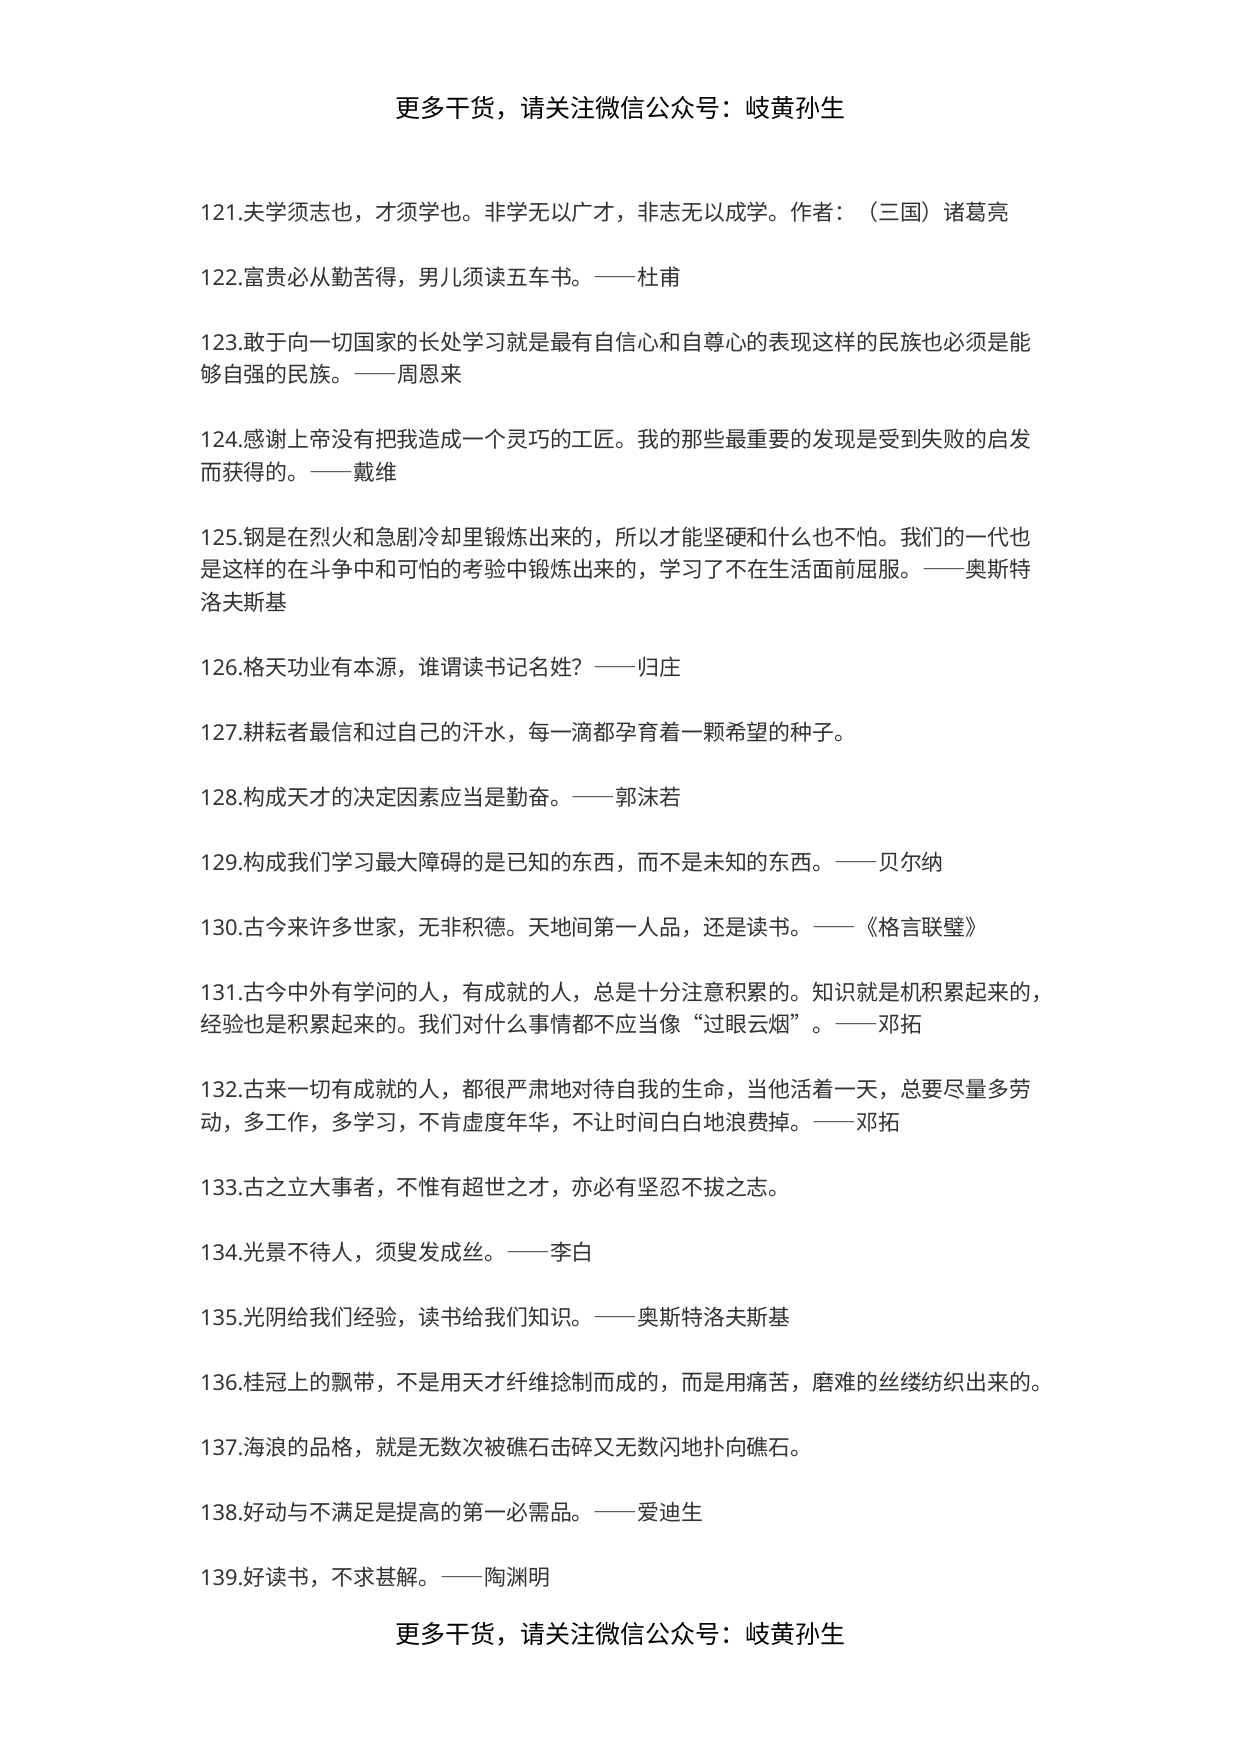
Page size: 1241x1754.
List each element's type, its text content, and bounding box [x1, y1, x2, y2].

text 136.桂冠上的飘带，不是用天才纤维捻制而成的，而是用痛苦，磨难的丝缕纺织出来的。 [200, 1364, 1040, 1397]
text 121.夫学须志也，才须学也。非学无以广才，非志无以成学。作者：（三国）诸葛亮 [200, 194, 1040, 227]
text 137.海浪的品格，就是无数次被礁石击碎又无数闪地扑向礁石。 [200, 1429, 1040, 1462]
text 135.光阴给我们经验，读书给我们知识。——奥斯特洛夫斯基 [200, 1299, 1040, 1332]
text 134.光景不待人，须叟发成丝。——李白 [200, 1234, 1040, 1267]
text 130.古今来许多世家，无非积德。天地间第一人品，还是读书。——《格言联璧》 [200, 909, 1040, 942]
text 128.构成天才的决定因素应当是勤奋。——郭沫若 [200, 779, 1040, 812]
text 132.古来一切有成就的人，都很严肃地对待自我的生命，当他活着一天，总要尽量多劳动，多工作，多学习，不肯虚度年华，不让时间白白地浪费掉。——邓拓 [200, 1072, 1040, 1137]
text 124.感谢上帝没有把我造成一个灵巧的工匠。我的那些最重要的发现是受到失败的启发而获得的。——戴维 [200, 422, 1040, 487]
text 133.古之立大事者，不惟有超世之才，亦必有坚忍不拔之志。 [200, 1169, 1040, 1202]
text 138.好动与不满足是提高的第一必需品。——爱迪生 [200, 1494, 1040, 1527]
text 139.好读书，不求甚解。——陶渊明 [200, 1559, 1040, 1592]
text 123.敢于向一切国家的长处学习就是最有自信心和自尊心的表现这样的民族也必须是能够自强的民族。——周恩来 [200, 324, 1040, 389]
text 131.古今中外有学问的人，有成就的人，总是十分注意积累的。知识就是机积累起来的，经验也是积累起来的。我们对什么事情都不应当像“过眼云烟”。——邓拓 [200, 974, 1040, 1039]
text 122.富贵必从勤苦得，男儿须读五车书。——杜甫 [200, 259, 1040, 292]
text 125.钢是在烈火和急剧冷却里锻炼出来的，所以才能坚硬和什么也不怕。我们的一代也是这样的在斗争中和可怕的考验中锻炼出来的，学习了不在生活面前屈服。——奥斯特洛夫斯基 [200, 519, 1040, 617]
text 126.格天功业有本源，谁谓读书记名姓？——归庄 [200, 649, 1040, 682]
text 129.构成我们学习最大障碍的是已知的东西，而不是未知的东西。——贝尔纳 [200, 844, 1040, 877]
text 127.耕耘者最信和过自己的汗水，每一滴都孕育着一颗希望的种子。 [200, 714, 1040, 747]
